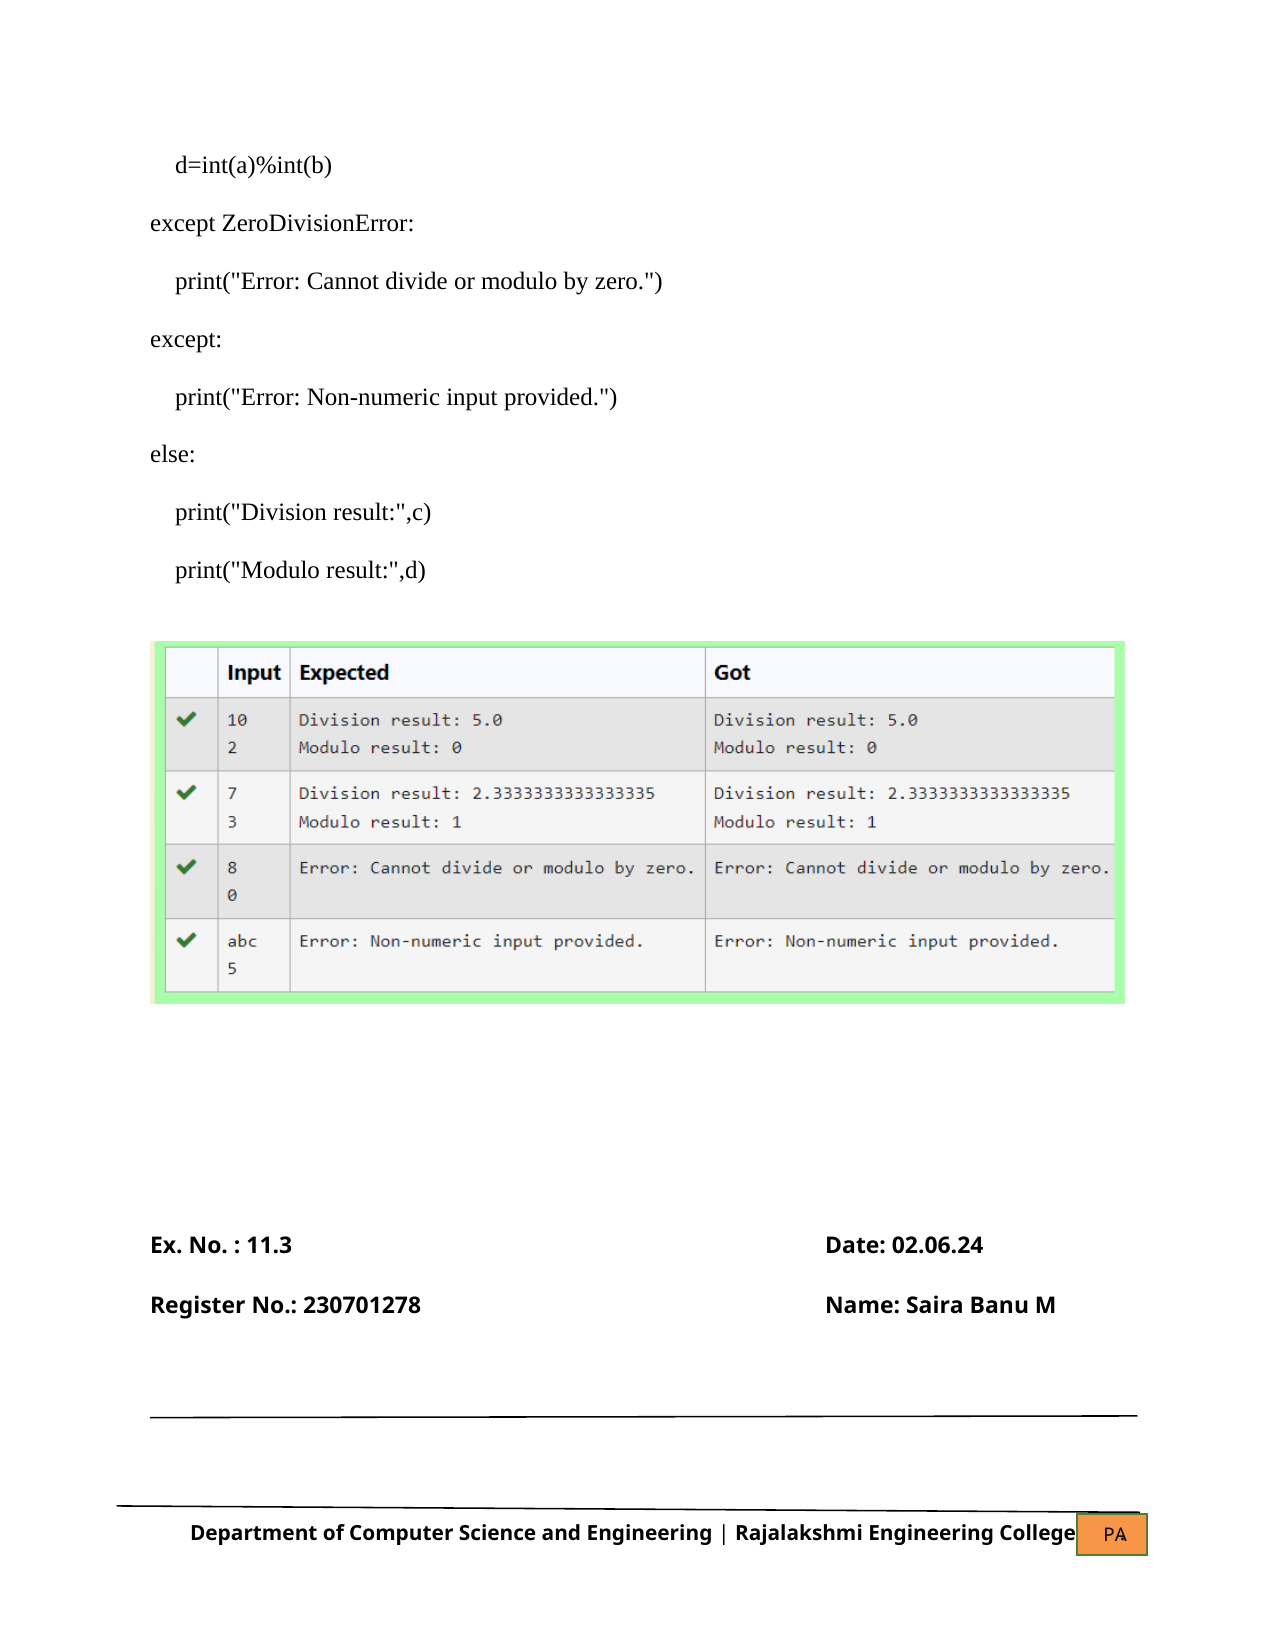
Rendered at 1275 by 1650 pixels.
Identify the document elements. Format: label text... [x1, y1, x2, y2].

text d=int(a)%int(b) [150, 150, 1125, 179]
text print("Error: Cannot divide or modulo by zero.") [150, 266, 1125, 294]
text Ex. No. : 11.3 Date: 02.06.24 [150, 1228, 1125, 1260]
text print("Error: Non-numeric input provided.") [150, 382, 1125, 410]
text print("Modulo result:",d) [150, 555, 1125, 584]
picture [150, 641, 1125, 1004]
text Register No.: 230701278 Name: Saira Banu M [150, 1289, 1125, 1320]
text except ZeroDivisionError: [150, 208, 1125, 237]
text print("Division result:",c) [150, 497, 1125, 526]
text else: [150, 439, 1125, 468]
text except: [150, 324, 1125, 352]
